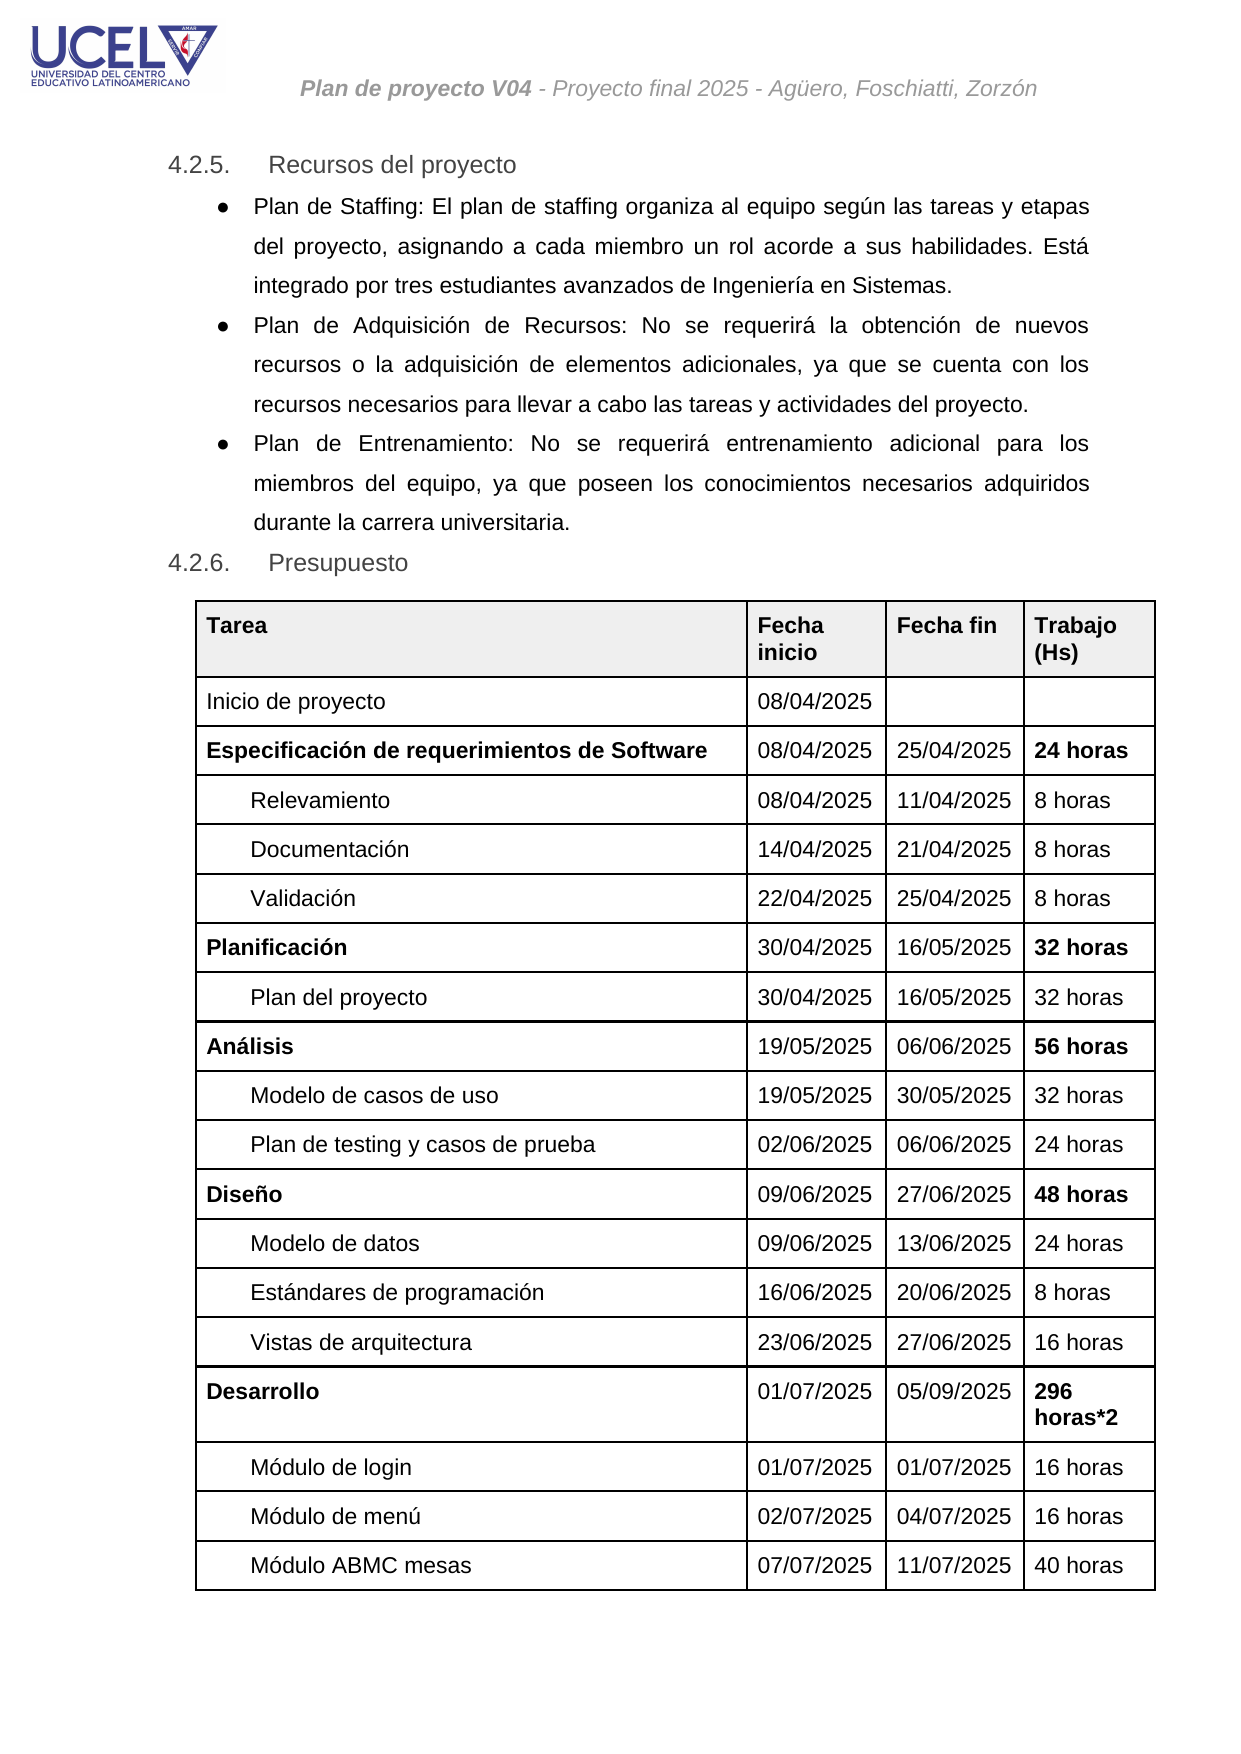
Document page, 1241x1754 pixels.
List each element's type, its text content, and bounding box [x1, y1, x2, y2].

list Plan de Entrenamiento: No se requerirá entrenamiento adicional para los miembros del equipo, ya que poseen los conocimientos necesarios adquiridos durante la carrera universitaria. [216, 430, 1090, 535]
table_cell 11/04/2025 [887, 776, 1023, 823]
subtitle Presupuesto [231, 548, 1090, 577]
table_cell 16/05/2025 [887, 973, 1023, 1020]
table_cell 21/04/2025 [887, 825, 1023, 873]
table_cell [1025, 678, 1154, 725]
table_cell 09/06/2025 [748, 1220, 885, 1267]
table_cell 8 horas [1025, 1269, 1154, 1316]
table_cell Documentación [197, 825, 746, 873]
table_cell 25/04/2025 [887, 875, 1023, 922]
table_cell 01/07/2025 [748, 1368, 885, 1441]
table_cell 27/06/2025 [887, 1170, 1023, 1217]
table_cell 32 horas [1025, 973, 1154, 1020]
table_cell 40 horas [1025, 1542, 1154, 1589]
table_cell Módulo de login [197, 1443, 746, 1490]
table_cell 08/04/2025 [748, 678, 885, 725]
table_cell 8 horas [1025, 776, 1154, 823]
table_cell 24 horas [1025, 727, 1154, 774]
table_cell 05/09/2025 [887, 1368, 1023, 1441]
table_cell 02/07/2025 [748, 1492, 885, 1539]
table_cell Validación [197, 875, 746, 922]
table_cell 19/05/2025 [748, 1072, 885, 1119]
table_header Fecha inicio [748, 602, 885, 676]
table_cell 8 horas [1025, 875, 1154, 922]
table_cell 16/05/2025 [887, 924, 1023, 971]
table_cell 24 horas [1025, 1121, 1154, 1168]
table_cell Estándares de programación [197, 1269, 746, 1316]
table_header Tarea [197, 602, 746, 676]
table_cell 09/06/2025 [748, 1170, 885, 1217]
table_cell Desarrollo [197, 1368, 746, 1441]
table_cell Inicio de proyecto [197, 678, 746, 725]
table_cell Modelo de casos de uso [197, 1072, 746, 1119]
table_cell Especificación de requerimientos de Software [197, 727, 746, 774]
table_cell 22/04/2025 [748, 875, 885, 922]
list Plan de Adquisición de Recursos: No se requerirá la obtención de nuevos recursos o la adquisición de elementos adicionales, ya que se cuenta con los recursos necesarios para llevar a cabo las tareas y actividades del proyecto. [216, 312, 1090, 417]
table_cell 30/04/2025 [748, 973, 885, 1020]
list Plan de Staffing: El plan de staffing organiza al equipo según las tareas y etapas del proyecto, asignando a cada miembro un rol acorde a sus habilidades. Está integrado por tres estudiantes avanzados de Ingeniería en Sistemas. [216, 193, 1090, 298]
table_cell 20/06/2025 [887, 1269, 1023, 1316]
table_cell [887, 678, 1023, 725]
table_cell Módulo de menú [197, 1492, 746, 1539]
table_cell 27/06/2025 [887, 1318, 1023, 1365]
table_cell 02/06/2025 [748, 1121, 885, 1168]
table_cell 30/05/2025 [887, 1072, 1023, 1119]
table_cell Plan del proyecto [197, 973, 746, 1020]
table_cell 19/05/2025 [748, 1023, 885, 1070]
table_cell 16 horas [1025, 1318, 1154, 1365]
table_cell Relevamiento [197, 776, 746, 823]
table_cell 56 horas [1025, 1023, 1154, 1070]
table_cell 16 horas [1025, 1443, 1154, 1490]
table_cell 01/07/2025 [887, 1443, 1023, 1490]
table_cell Análisis [197, 1023, 746, 1070]
table_cell Planificación [197, 924, 746, 971]
table_cell 32 horas [1025, 924, 1154, 971]
table_header Fecha fin [887, 602, 1023, 676]
table_cell 08/04/2025 [748, 727, 885, 774]
table_cell 8 horas [1025, 825, 1154, 873]
table_cell 06/06/2025 [887, 1121, 1023, 1168]
table_cell Módulo ABMC mesas [197, 1542, 746, 1589]
table_cell 13/06/2025 [887, 1220, 1023, 1267]
table_cell 06/06/2025 [887, 1023, 1023, 1070]
picture [20, 18, 226, 93]
subtitle Recursos del proyecto [231, 150, 1090, 179]
table_cell 11/07/2025 [887, 1542, 1023, 1589]
table_cell 14/04/2025 [748, 825, 885, 873]
table_cell 48 horas [1025, 1170, 1154, 1217]
table_cell 25/04/2025 [887, 727, 1023, 774]
table_cell Plan de testing y casos de prueba [197, 1121, 746, 1168]
table_cell 30/04/2025 [748, 924, 885, 971]
table_cell 24 horas [1025, 1220, 1154, 1267]
table_cell 16/06/2025 [748, 1269, 885, 1316]
table_cell 32 horas [1025, 1072, 1154, 1119]
table_cell 296 horas*2 [1025, 1368, 1154, 1441]
table_cell Vistas de arquitectura [197, 1318, 746, 1365]
table_cell 08/04/2025 [748, 776, 885, 823]
table_cell Diseño [197, 1170, 746, 1217]
table_header Trabajo (Hs) [1025, 602, 1154, 676]
table_cell 04/07/2025 [887, 1492, 1023, 1539]
table_cell 07/07/2025 [748, 1542, 885, 1589]
table_cell 16 horas [1025, 1492, 1154, 1539]
table_cell Modelo de datos [197, 1220, 746, 1267]
table_cell 01/07/2025 [748, 1443, 885, 1490]
table_cell 23/06/2025 [748, 1318, 885, 1365]
